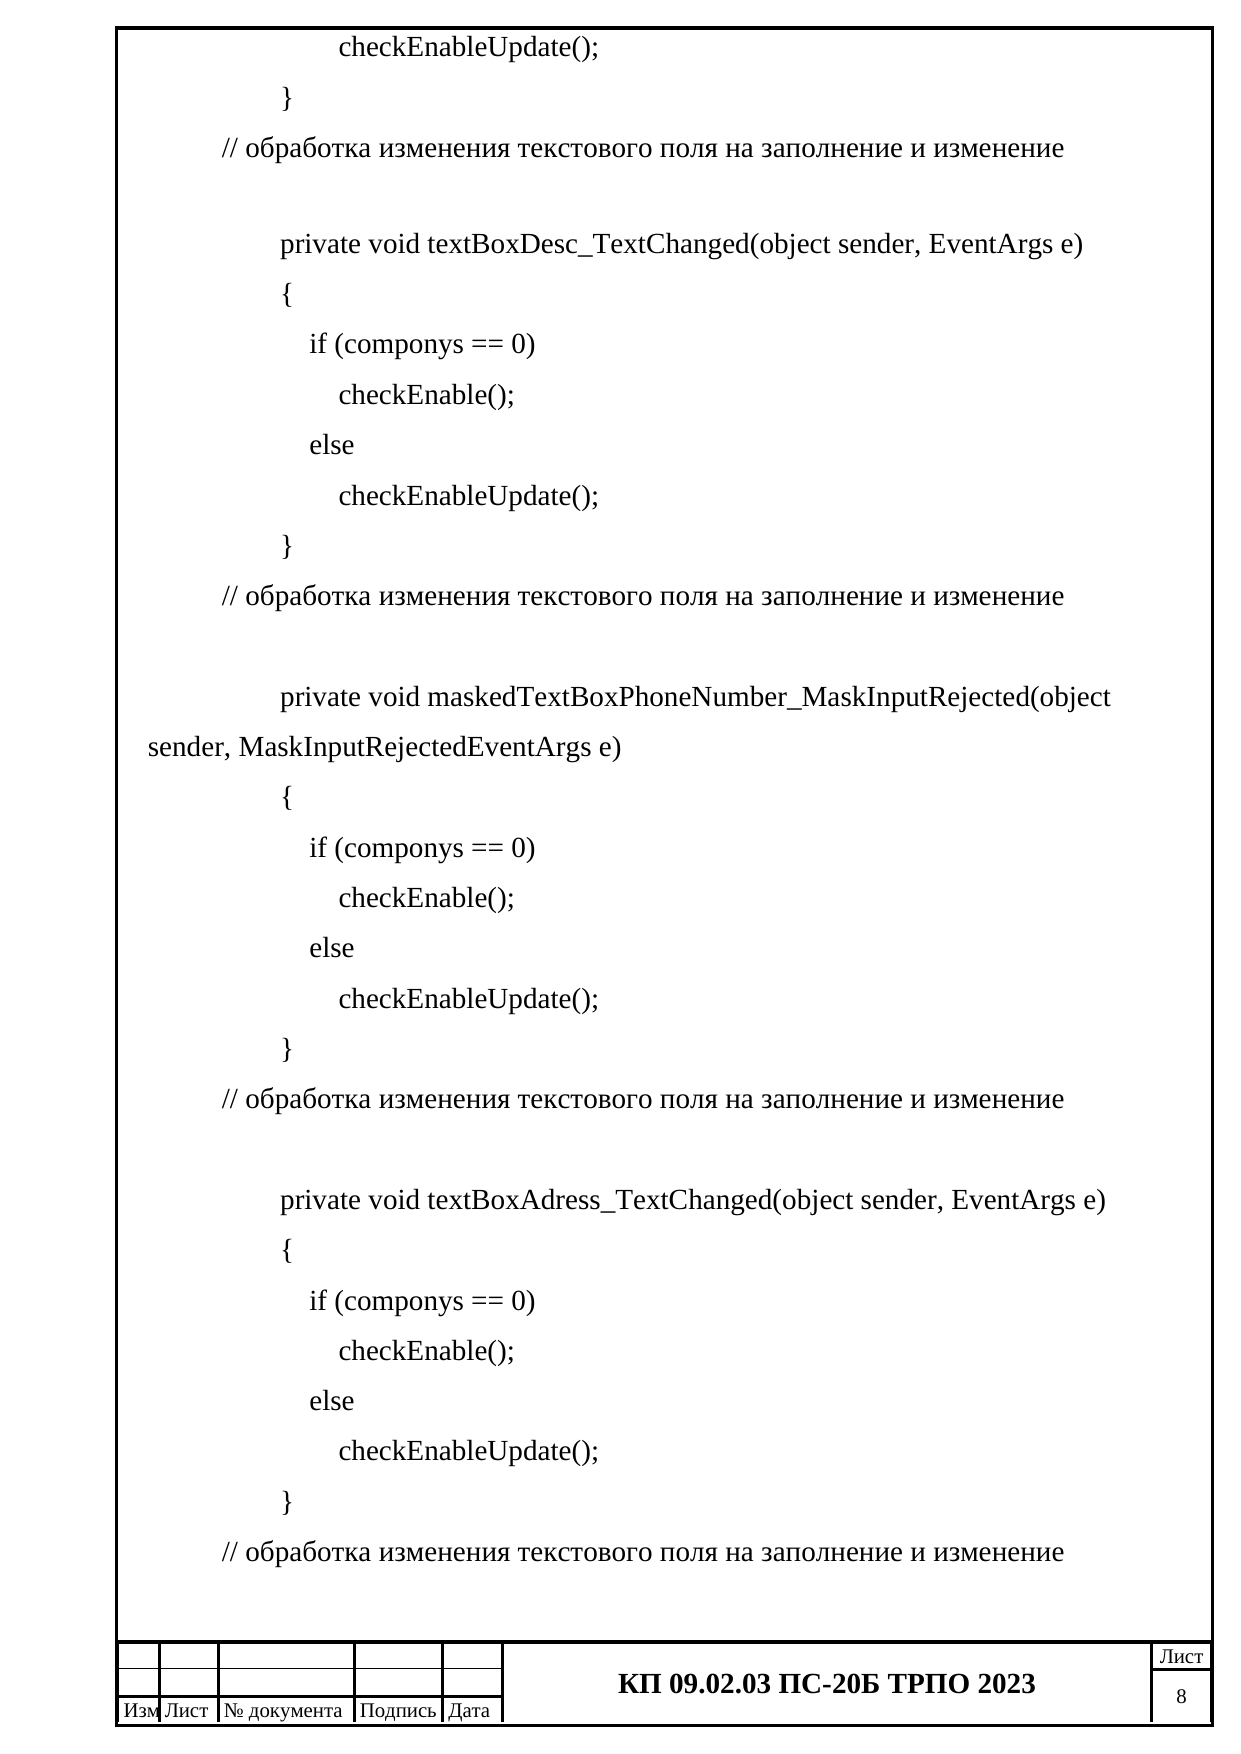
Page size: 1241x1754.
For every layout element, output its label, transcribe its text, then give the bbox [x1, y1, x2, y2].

text { [148, 276, 1181, 310]
text else [148, 427, 1181, 461]
text else [148, 930, 1181, 964]
text checkEnableUpdate(); [148, 478, 1181, 511]
text private void textBoxDesc_TextChanged(object sender, EventArgs e) [148, 226, 1181, 259]
text else [148, 1383, 1181, 1417]
text checkEnable(); [148, 377, 1181, 411]
text private void maskedTextBoxPhoneNumber_MaskInputRejected(object sender, MaskInputRejectedEventArgs e) [148, 679, 1181, 763]
text { [148, 779, 1181, 813]
text checkEnable(); [148, 1333, 1181, 1366]
text checkEnable(); [148, 880, 1181, 914]
text if (componys == 0) [148, 327, 1181, 360]
text if (componys == 0) [148, 1283, 1181, 1316]
text private void textBoxAdress_TextChanged(object sender, EventArgs e) [148, 1182, 1181, 1216]
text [148, 130, 1181, 164]
text // обработка изменения текстового поля на заполнение и изменение [148, 1081, 1181, 1115]
text // обработка изменения текстового поля на заполнение и изменение [148, 1534, 1181, 1568]
text } [148, 80, 1181, 113]
text checkEnableUpdate(); [148, 30, 1181, 63]
text // обработка изменения текстового поля на заполнение и изменение [148, 578, 1181, 612]
text } [148, 528, 1181, 561]
text } [148, 1031, 1181, 1064]
text checkEnableUpdate(); [148, 981, 1181, 1014]
text checkEnableUpdate(); [148, 1433, 1181, 1467]
text } [148, 1484, 1181, 1517]
text { [148, 1232, 1181, 1266]
text if (componys == 0) [148, 830, 1181, 863]
